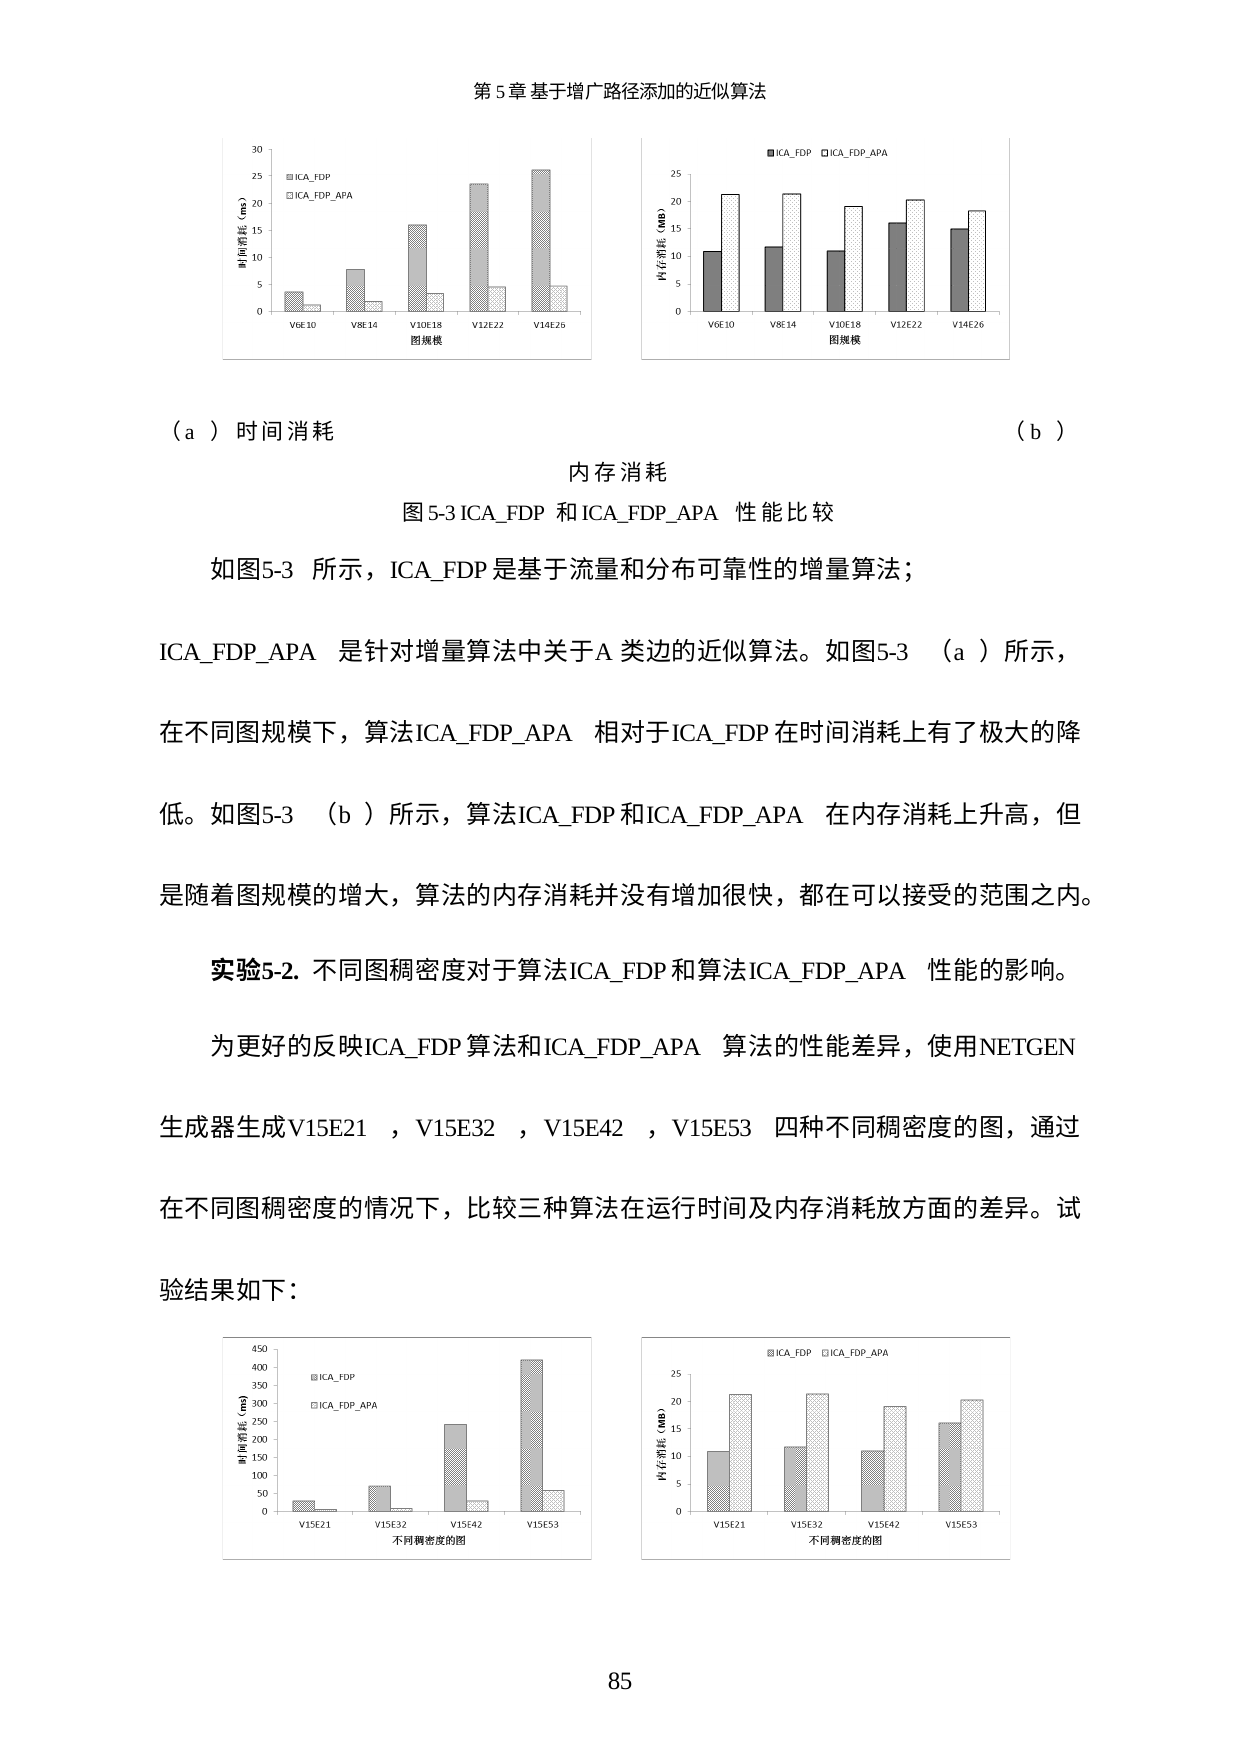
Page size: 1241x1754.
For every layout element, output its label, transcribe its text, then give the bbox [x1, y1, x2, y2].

text 如图5-3所示，ICA_FDP是基于流量和分布可靠性的增量算法；ICA_FDP_APA是针对增量算法中关于A类边的近似算法。如图5-3（a）所示，在不同图规模下，算法ICA_FDP_APA相对于ICA_FDP在时间消耗上有了极大的降低。如图5-3（b）所示，算法ICA_FDP和ICA_FDP_APA在内存消耗上升高，但是随着图规模的增大，算法的内存消耗并没有增加很快，都在可以接受的范围之内。 [159, 534, 1081, 928]
text （a）时间消耗 （b）内存消耗 [159, 413, 1081, 488]
picture [222, 138, 592, 360]
picture [641, 1337, 1011, 1560]
text 实验5-2. 不同图稠密度对于算法ICA_FDP和算法ICA_FDP_APA性能的影响。 [159, 935, 1081, 1003]
picture [641, 138, 1010, 360]
text 为更好的反映ICA_FDP算法和ICA_FDP_APA算法的性能差异，使用NETGEN生成器生成V15E21，V15E32，V15E42，V15E53四种不同稠密度的图，通过在不同图稠密度的情况下，比较三种算法在运行时间及内存消耗放方面的差异。试验结果如下： [159, 1010, 1081, 1322]
picture [222, 1337, 592, 1560]
text 图5-3 ICA_FDP和ICA_FDP_APA性能比较 [159, 494, 1081, 528]
